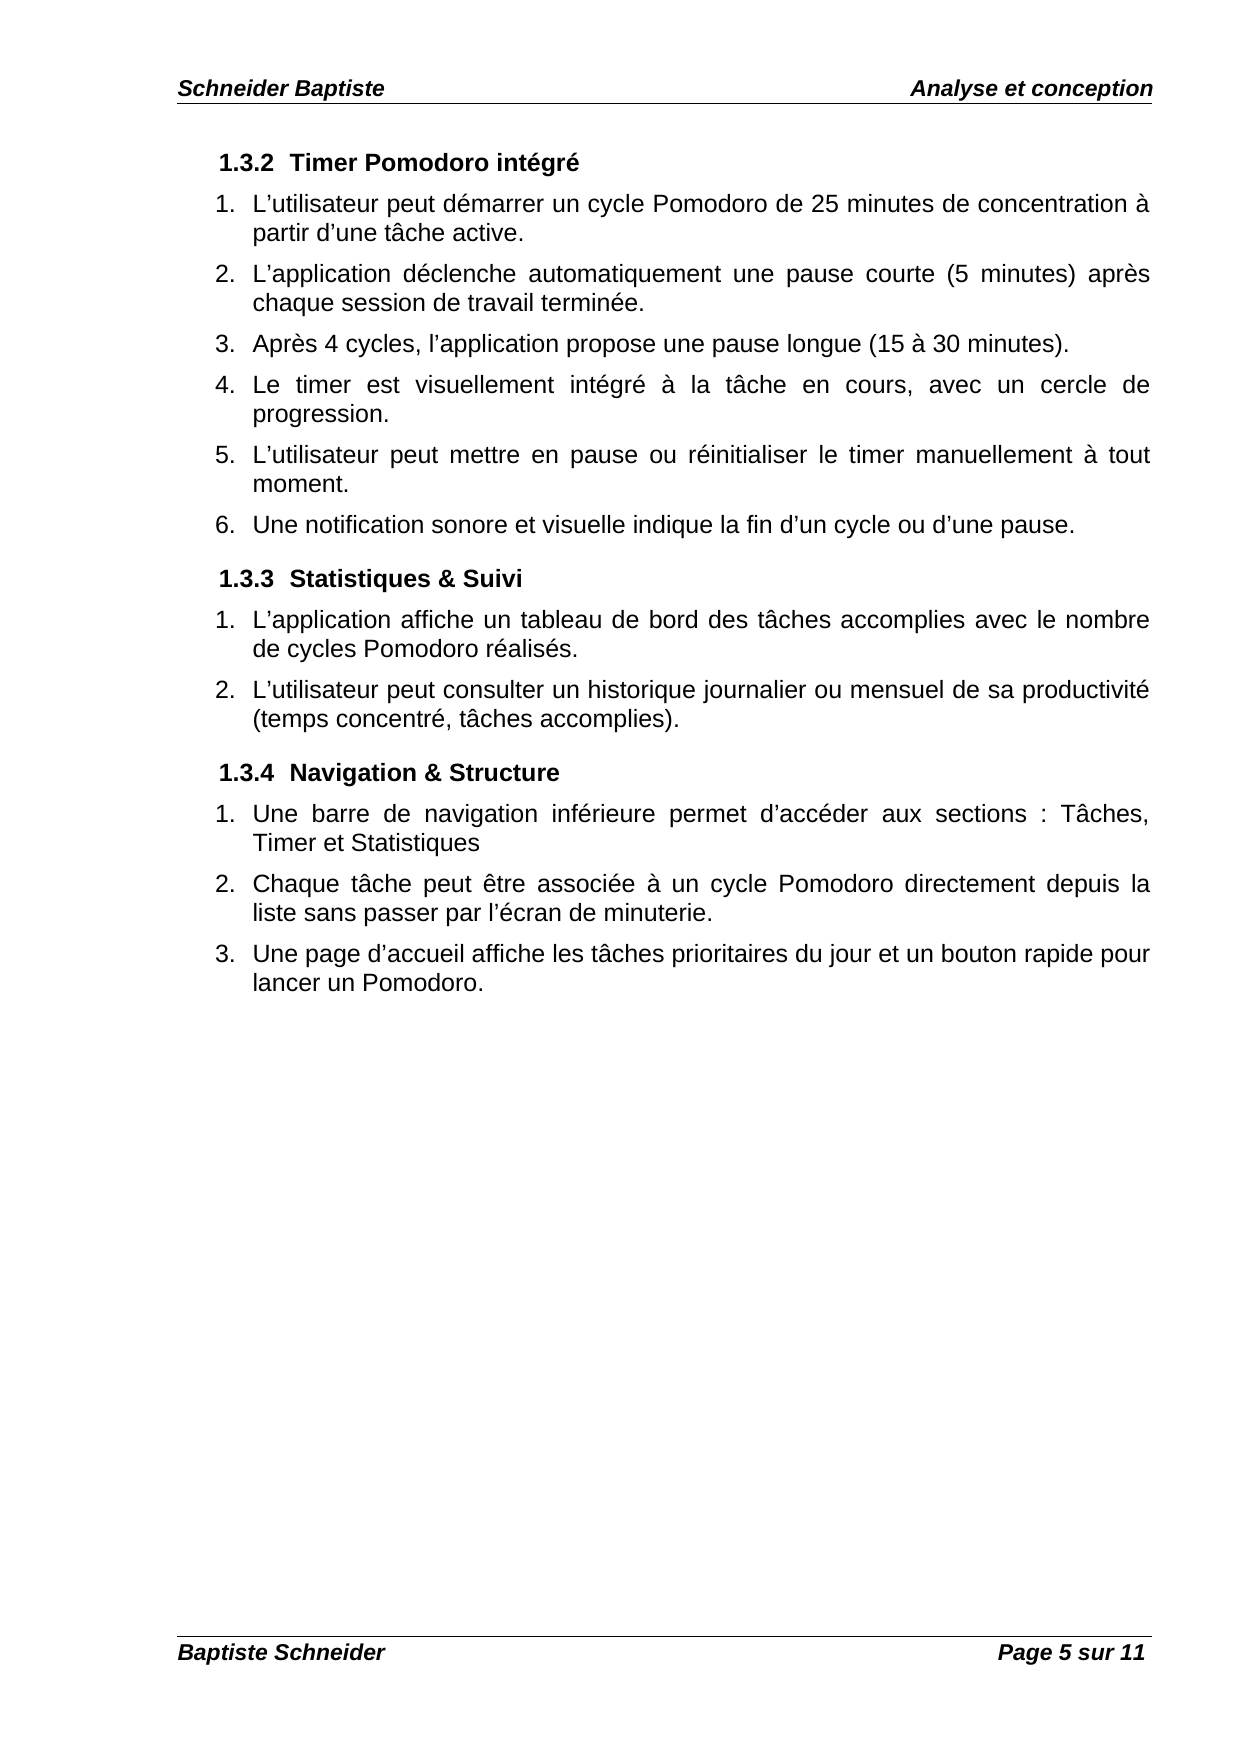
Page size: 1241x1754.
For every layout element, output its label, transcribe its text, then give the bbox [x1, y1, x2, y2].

list Après 4 cycles, l’application propose une pause longue (15 à 30 minutes). [215, 329, 1152, 358]
list Une barre de navigation inférieure permet d’accéder aux sections : Tâches, Timer et Statistiques [215, 799, 1152, 856]
list L’utilisateur peut consulter un historique journalier ou mensuel de sa productivité (temps concentré, tâches accomplies). [215, 675, 1152, 733]
subtitle Statistiques & Suivi [218, 564, 1152, 593]
list Une notification sonore et visuelle indique la fin d’un cycle ou d’une pause. [215, 510, 1152, 539]
list L’application déclenche automatiquement une pause courte (5 minutes) après chaque session de travail terminée. [215, 259, 1152, 316]
subtitle Navigation & Structure [218, 758, 1152, 786]
list Chaque tâche peut être associée à un cycle Pomodoro directement depuis la liste sans passer par l’écran de minuterie. [215, 869, 1152, 926]
list Le timer est visuellement intégré à la tâche en cours, avec un cercle de progression. [215, 370, 1152, 428]
list L’application affiche un tableau de bord des tâches accomplies avec le nombre de cycles Pomodoro réalisés. [215, 605, 1152, 663]
subtitle Timer Pomodoro intégré [218, 148, 1152, 176]
list L’utilisateur peut démarrer un cycle Pomodoro de 25 minutes de concentration à partir d’une tâche active. [215, 189, 1152, 246]
list Une page d’accueil affiche les tâches prioritaires du jour et un bouton rapide pour lancer un Pomodoro. [215, 939, 1152, 996]
list L’utilisateur peut mettre en pause ou réinitialiser le timer manuellement à tout moment. [215, 440, 1152, 498]
